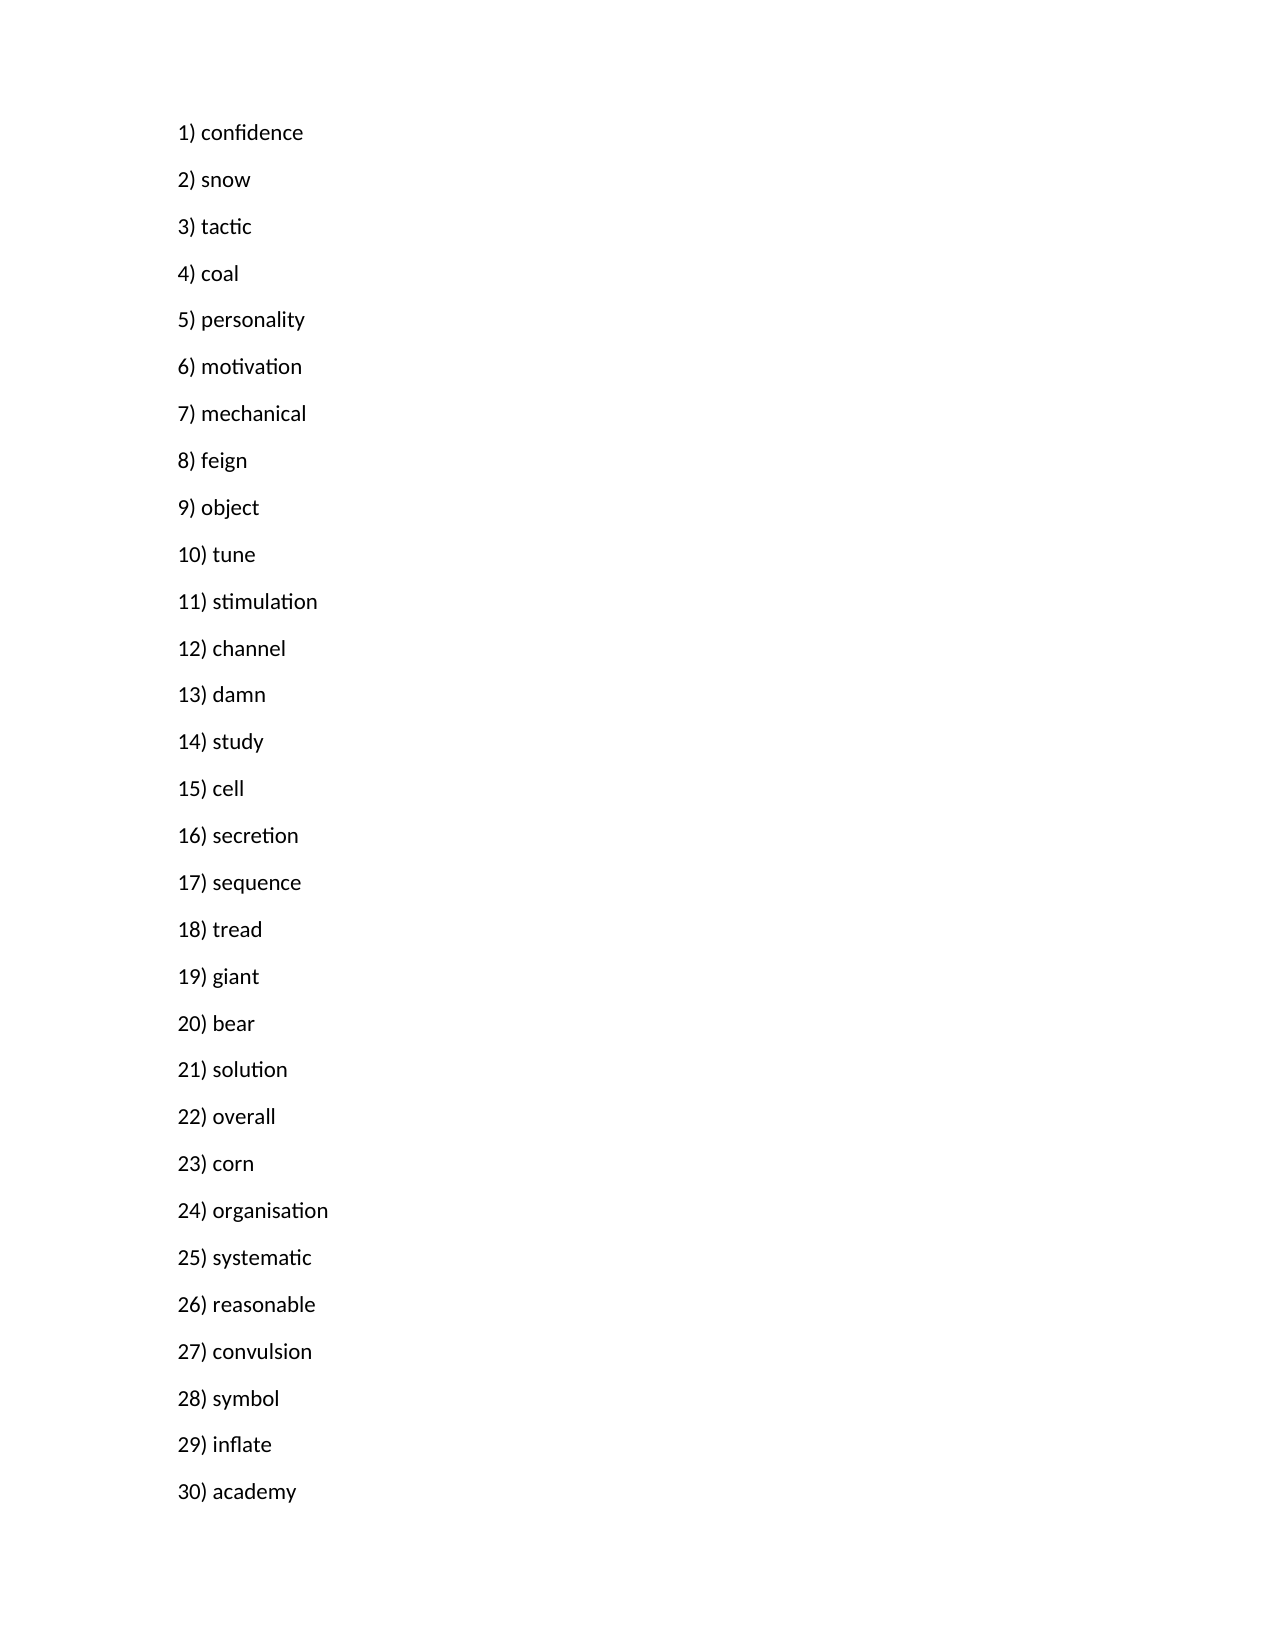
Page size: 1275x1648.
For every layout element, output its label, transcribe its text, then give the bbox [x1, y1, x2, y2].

text 21) solution [177, 1056, 1186, 1084]
text 17) sequence [177, 868, 1186, 896]
text 1) confidence [177, 118, 1186, 146]
text 19) giant [177, 962, 1186, 990]
text 28) symbol [177, 1384, 1186, 1412]
text 24) organisation [177, 1196, 1186, 1224]
text 7) mechanical [177, 399, 1186, 427]
text 4) coal [177, 259, 1186, 287]
text 22) overall [177, 1102, 1186, 1131]
text 9) object [177, 493, 1186, 521]
text 23) corn [177, 1149, 1186, 1177]
text 15) cell [177, 774, 1186, 802]
text 25) systematic [177, 1243, 1186, 1271]
text 5) personality [177, 306, 1186, 334]
text 27) convulsion [177, 1337, 1186, 1365]
text 12) channel [177, 634, 1186, 662]
text 18) tread [177, 915, 1186, 943]
text 10) tune [177, 540, 1186, 568]
text 29) inflate [177, 1431, 1186, 1459]
text 30) academy [177, 1477, 1186, 1506]
text 6) motivation [177, 352, 1186, 381]
text 26) reasonable [177, 1290, 1186, 1318]
text 20) bear [177, 1009, 1186, 1037]
text 16) secretion [177, 821, 1186, 849]
text 3) tactic [177, 212, 1186, 240]
text 11) stimulation [177, 587, 1186, 615]
text 13) damn [177, 681, 1186, 709]
text 14) study [177, 727, 1186, 756]
text 8) feign [177, 446, 1186, 474]
text 2) snow [177, 165, 1186, 193]
